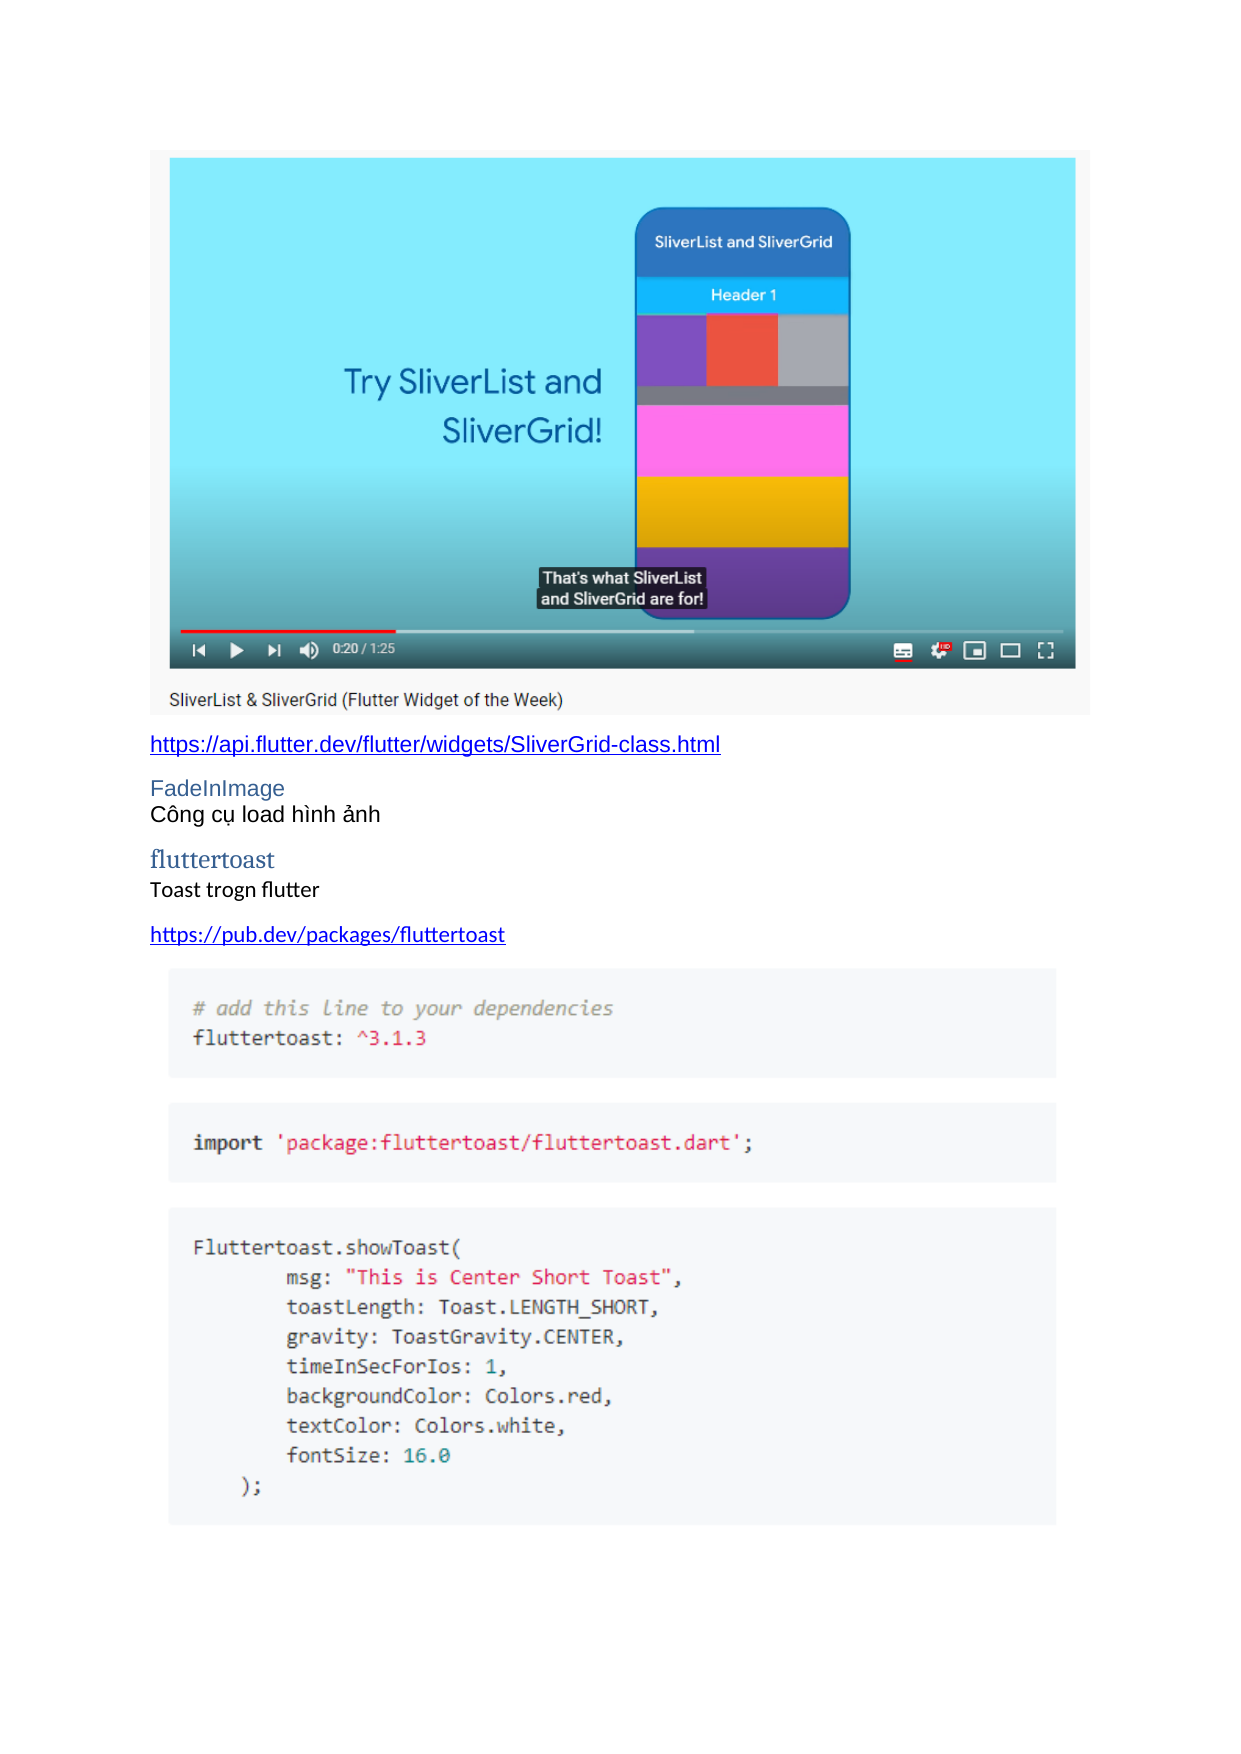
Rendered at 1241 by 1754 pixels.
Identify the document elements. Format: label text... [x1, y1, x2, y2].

subtitle fluttertoast [150, 844, 1090, 875]
text https://api.flutter.dev/flutter/widgets/SliverGrid-class.html [150, 731, 1090, 758]
text https://pub.dev/packages/fluttertoast [150, 920, 1090, 948]
picture [150, 150, 1091, 715]
text Toast trogn flutter [150, 875, 1090, 903]
picture [150, 964, 1057, 1544]
subtitle FadeInImage [150, 774, 1090, 801]
text Công cụ load hình ảnh [150, 801, 1090, 827]
